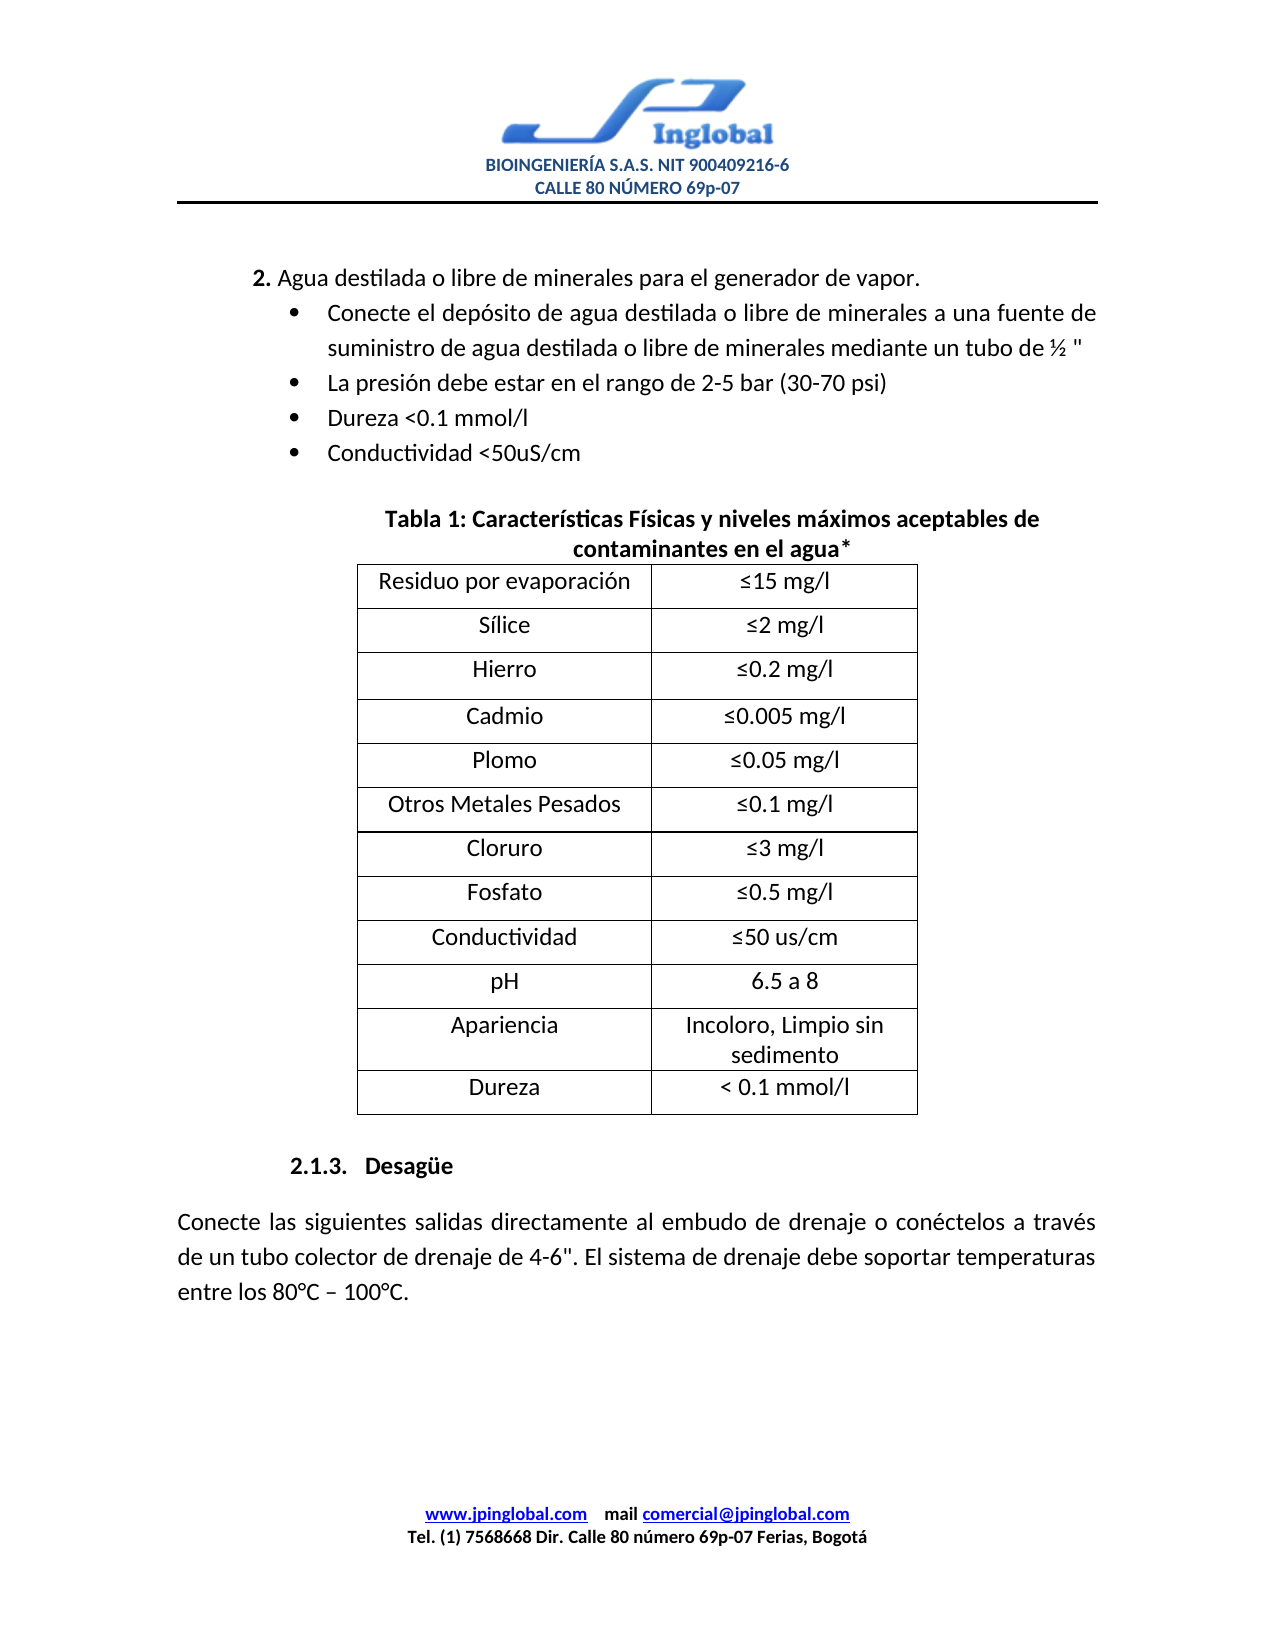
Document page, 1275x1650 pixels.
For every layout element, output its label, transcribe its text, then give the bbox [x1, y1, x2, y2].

table_cell < 0.1 mmol/l [652, 1071, 917, 1114]
picture [496, 73, 779, 154]
text Conecte las siguientes salidas directamente al embudo de drenaje o conéctelos a través de un tubo colector de drenaje de 4-6". El sistema de drenaje debe soportar temperaturas entre los 80°C – 100°C. [177, 1206, 1098, 1307]
table_cell Fosfato [358, 877, 651, 920]
list Dureza <0.1 mmol/l [290, 402, 1098, 433]
table_cell ≤0.2 mg/l [652, 653, 917, 699]
table_cell ≤0.1 mg/l [652, 788, 917, 831]
table_cell Incoloro, Limpio sin sedimento [652, 1009, 917, 1070]
table_cell pH [358, 965, 651, 1008]
table_cell Otros Metales Pesados [358, 788, 651, 831]
list Desagüe [290, 1150, 1098, 1181]
table_cell ≤2 mg/l [652, 609, 917, 652]
list La presión debe estar en el rango de 2-5 bar (30-70 psi) [290, 367, 1098, 398]
list 2. Agua destilada o libre de minerales para el generador de vapor. [252, 262, 1098, 293]
table_cell Dureza [358, 1071, 651, 1114]
table_cell Conductividad [358, 921, 651, 964]
list Tabla 1: Características Físicas y niveles máximos aceptables de contaminantes en el agua* [327, 503, 1098, 564]
table_cell ≤3 mg/l [652, 833, 917, 876]
table_cell Apariencia [358, 1009, 651, 1070]
table_cell 6.5 a 8 [652, 965, 917, 1008]
table_header Residuo por evaporación [358, 565, 651, 608]
table_header ≤15 mg/l [652, 565, 917, 608]
table_cell Cadmio [358, 700, 651, 743]
table_cell ≤0.005 mg/l [652, 700, 917, 743]
table_cell Sílice [358, 609, 651, 652]
table_cell ≤50 us/cm [652, 921, 917, 964]
list Conecte el depósito de agua destilada o libre de minerales a una fuente de suministro de agua destilada o libre de minerales mediante un tubo de ½ " [290, 297, 1098, 363]
table_cell Plomo [358, 744, 651, 787]
table_cell ≤0.5 mg/l [652, 877, 917, 920]
table_cell Cloruro [358, 833, 651, 876]
table_cell ≤0.05 mg/l [652, 744, 917, 787]
table_cell Hierro [358, 653, 651, 699]
list Conductividad <50uS/cm [290, 437, 1098, 468]
